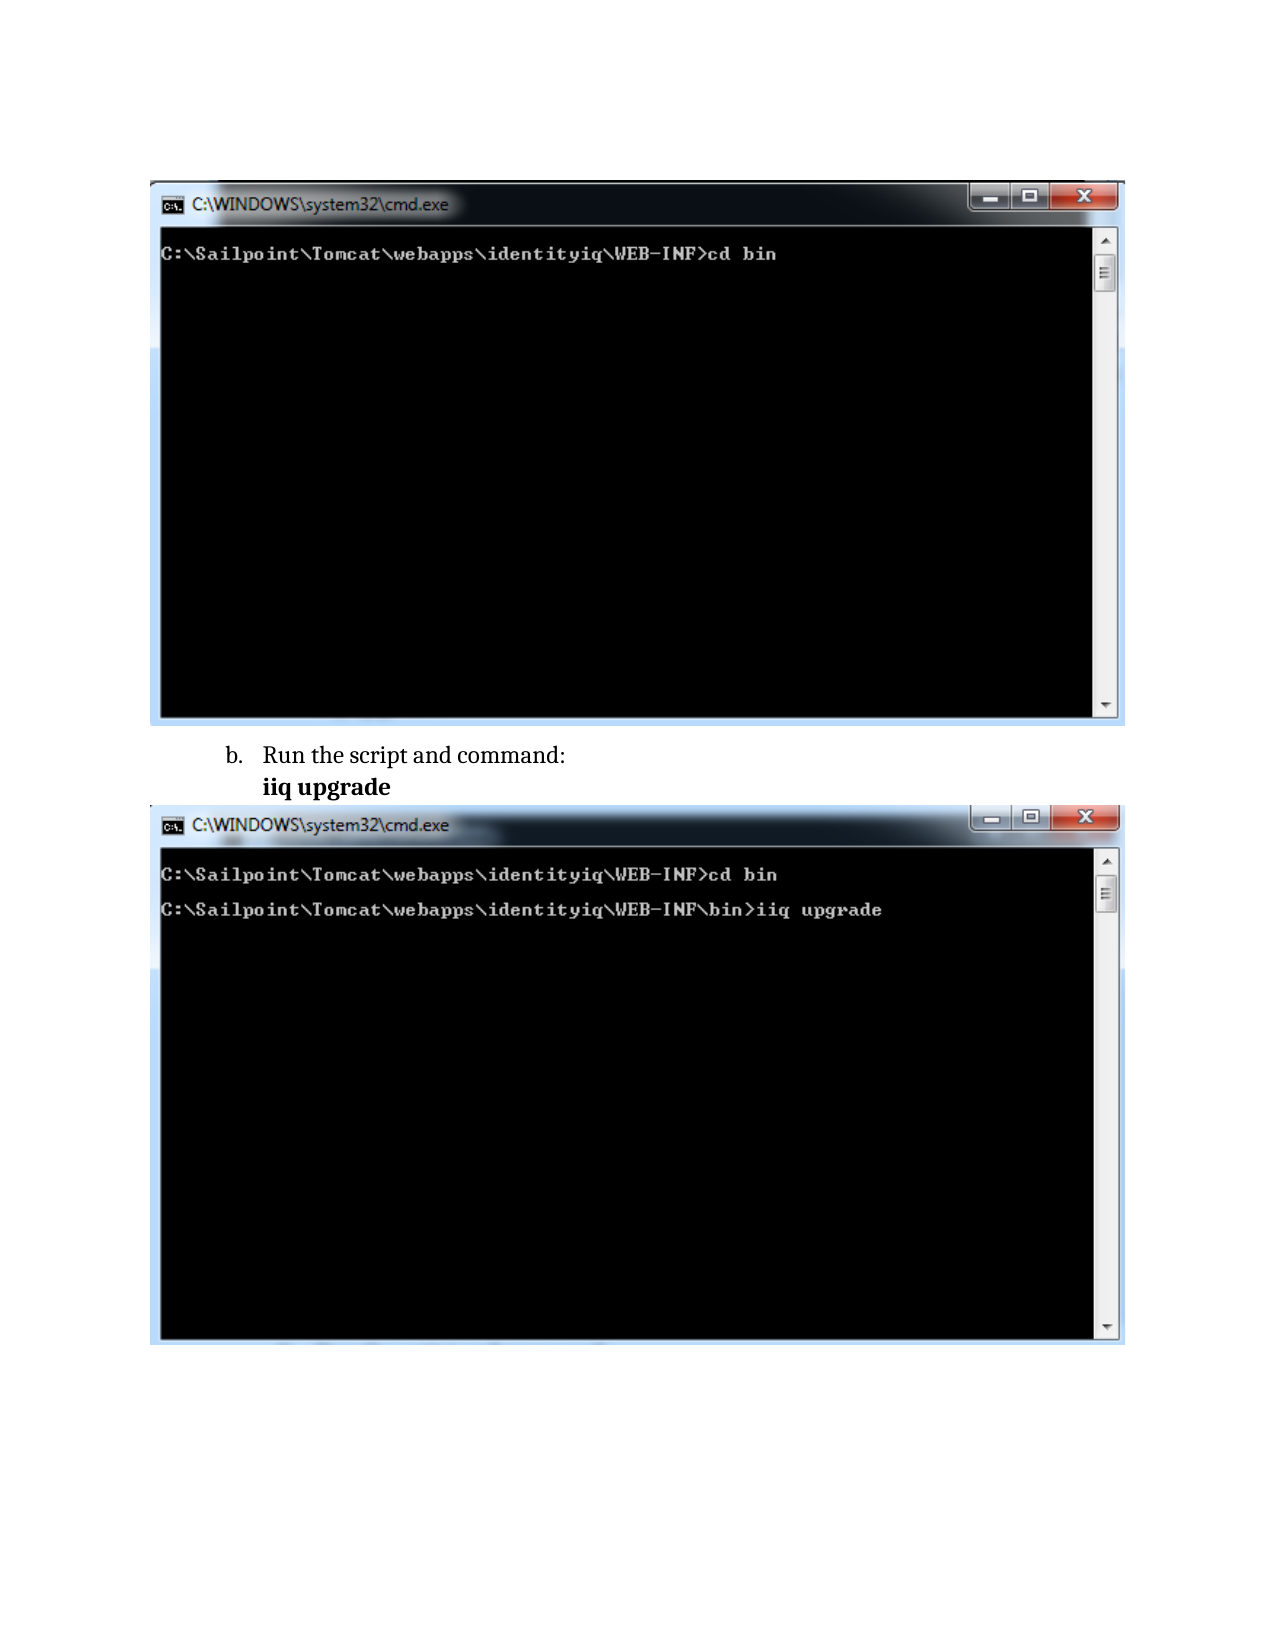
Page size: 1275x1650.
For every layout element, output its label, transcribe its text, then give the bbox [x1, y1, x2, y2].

list iiq upgrade [262, 773, 1125, 802]
list Run the script and command: [225, 741, 1125, 769]
picture [150, 805, 1125, 1345]
picture [150, 180, 1125, 726]
